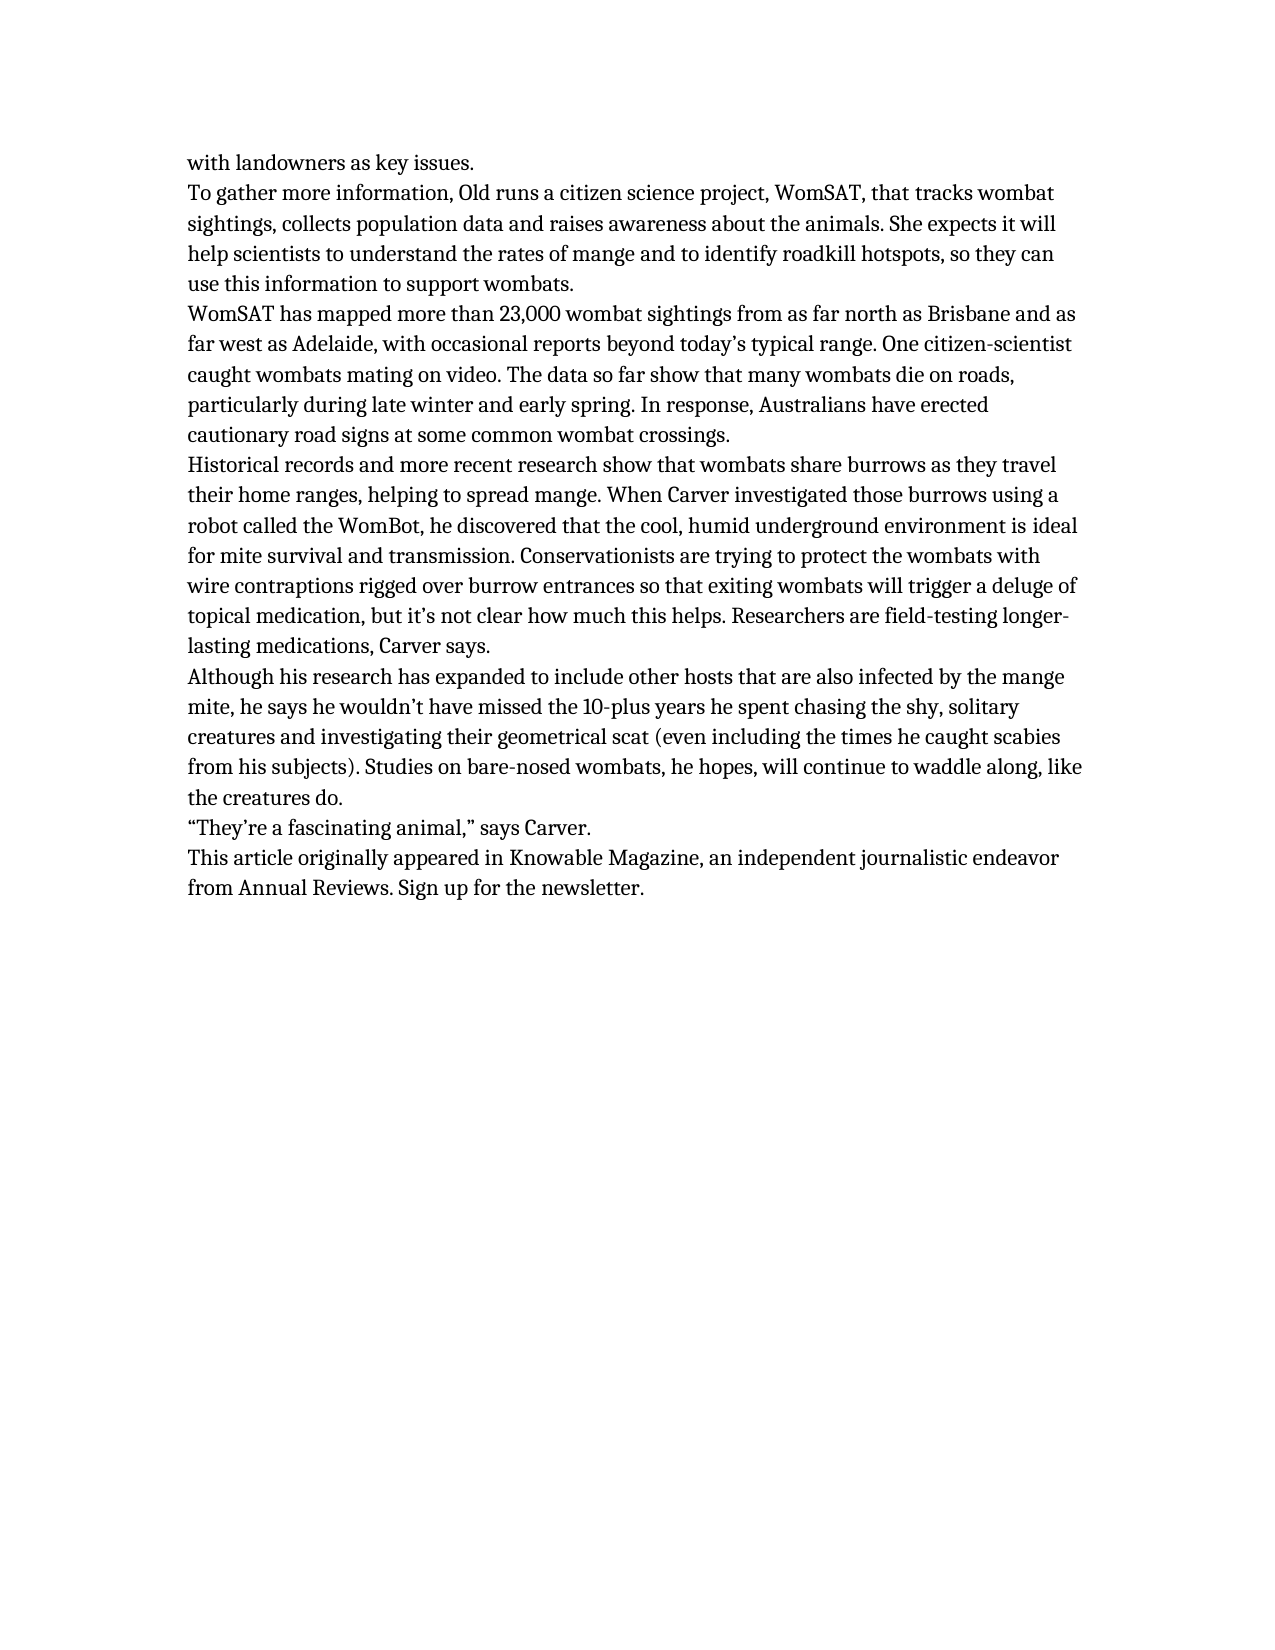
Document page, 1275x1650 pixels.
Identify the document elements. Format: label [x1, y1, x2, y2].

text [187, 150, 1087, 932]
